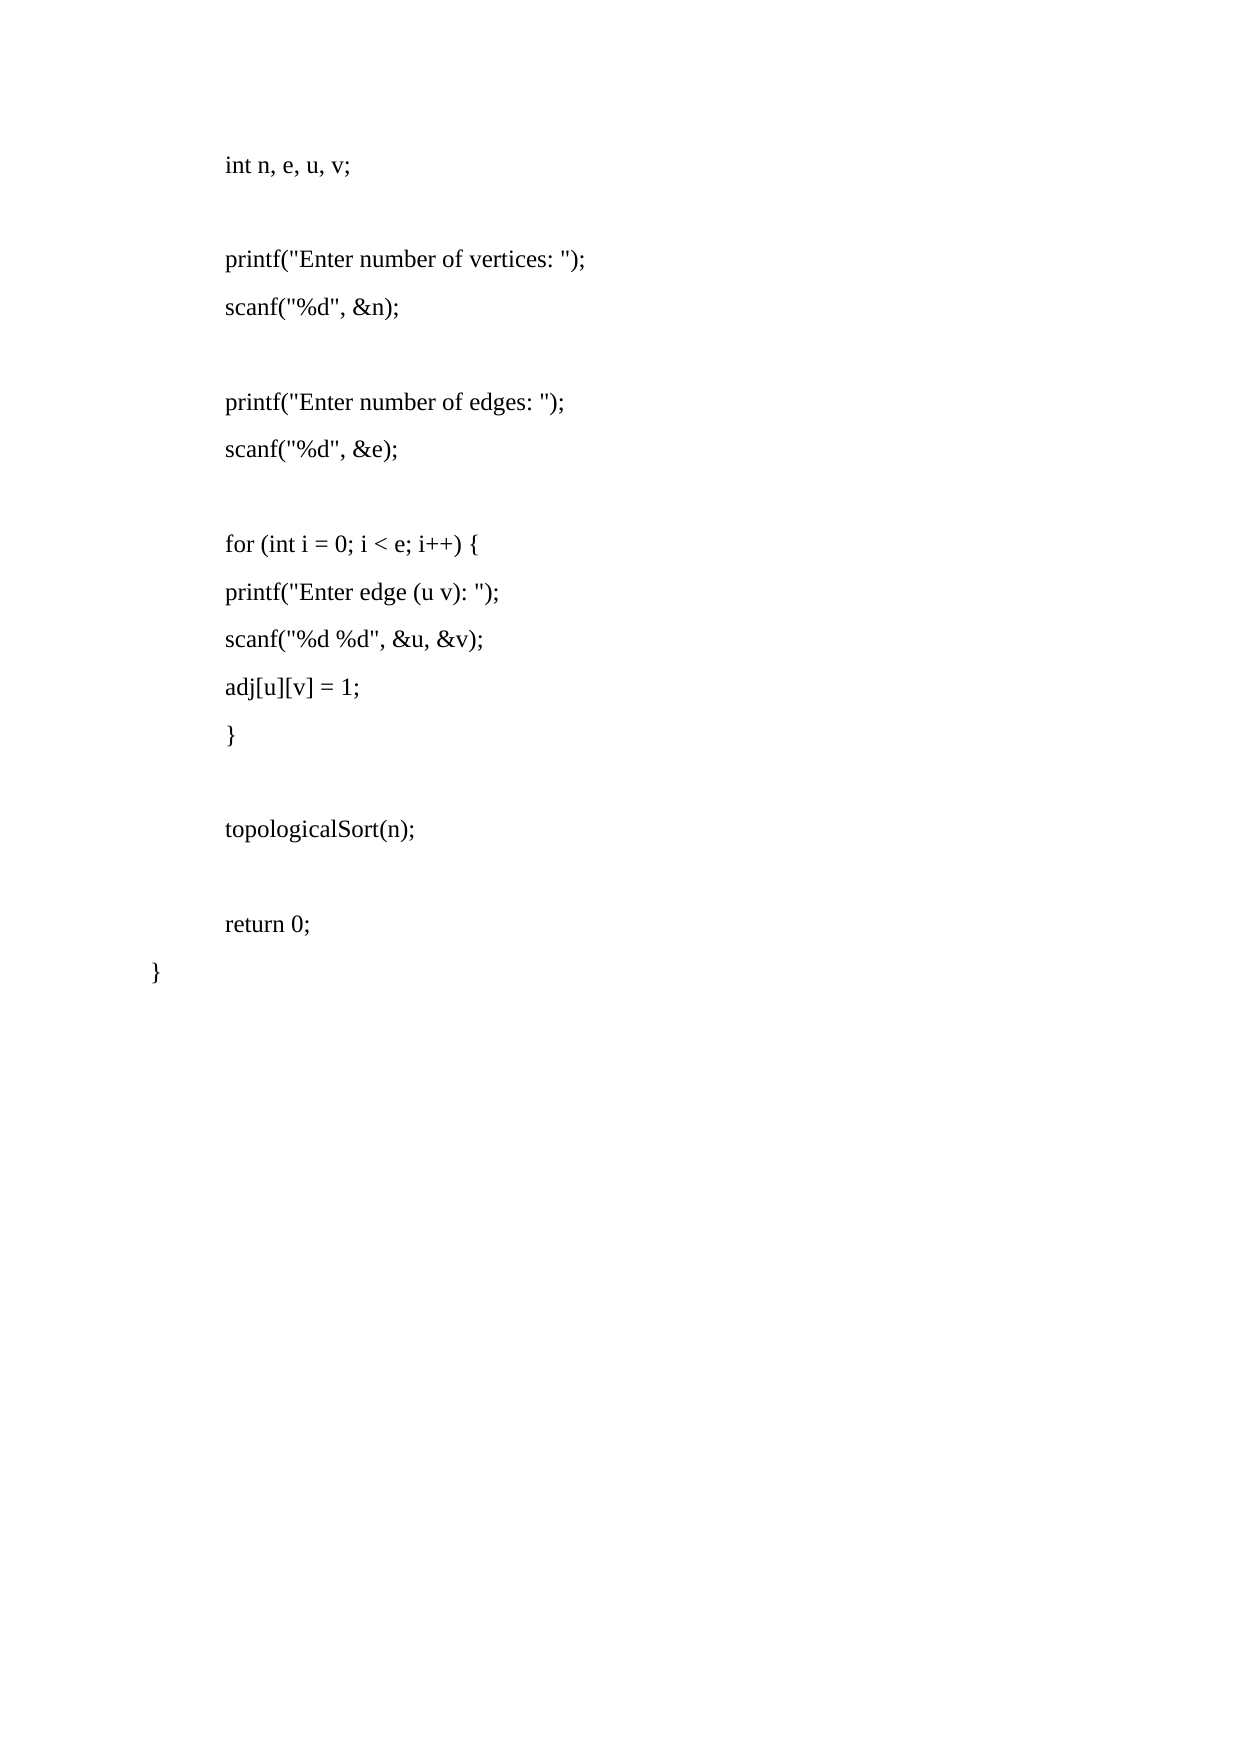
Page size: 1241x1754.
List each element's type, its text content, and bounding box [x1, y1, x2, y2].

text scanf("%d", &n); [150, 292, 1090, 321]
text for (int i = 0; i < e; i++) { [150, 529, 1090, 558]
text } [150, 957, 1090, 986]
text printf("Enter number of edges: "); [150, 387, 1090, 416]
text printf("Enter edge (u v): "); [150, 577, 1090, 606]
text return 0; [150, 909, 1090, 938]
text topologicalSort(n); [150, 814, 1090, 843]
text } [150, 720, 1090, 749]
text adj[u][v] = 1; [150, 672, 1090, 701]
text printf("Enter number of vertices: "); [150, 244, 1090, 273]
text int n, e, u, v; [150, 150, 1090, 179]
text scanf("%d %d", &u, &v); [150, 624, 1090, 653]
text scanf("%d", &e); [150, 434, 1090, 463]
